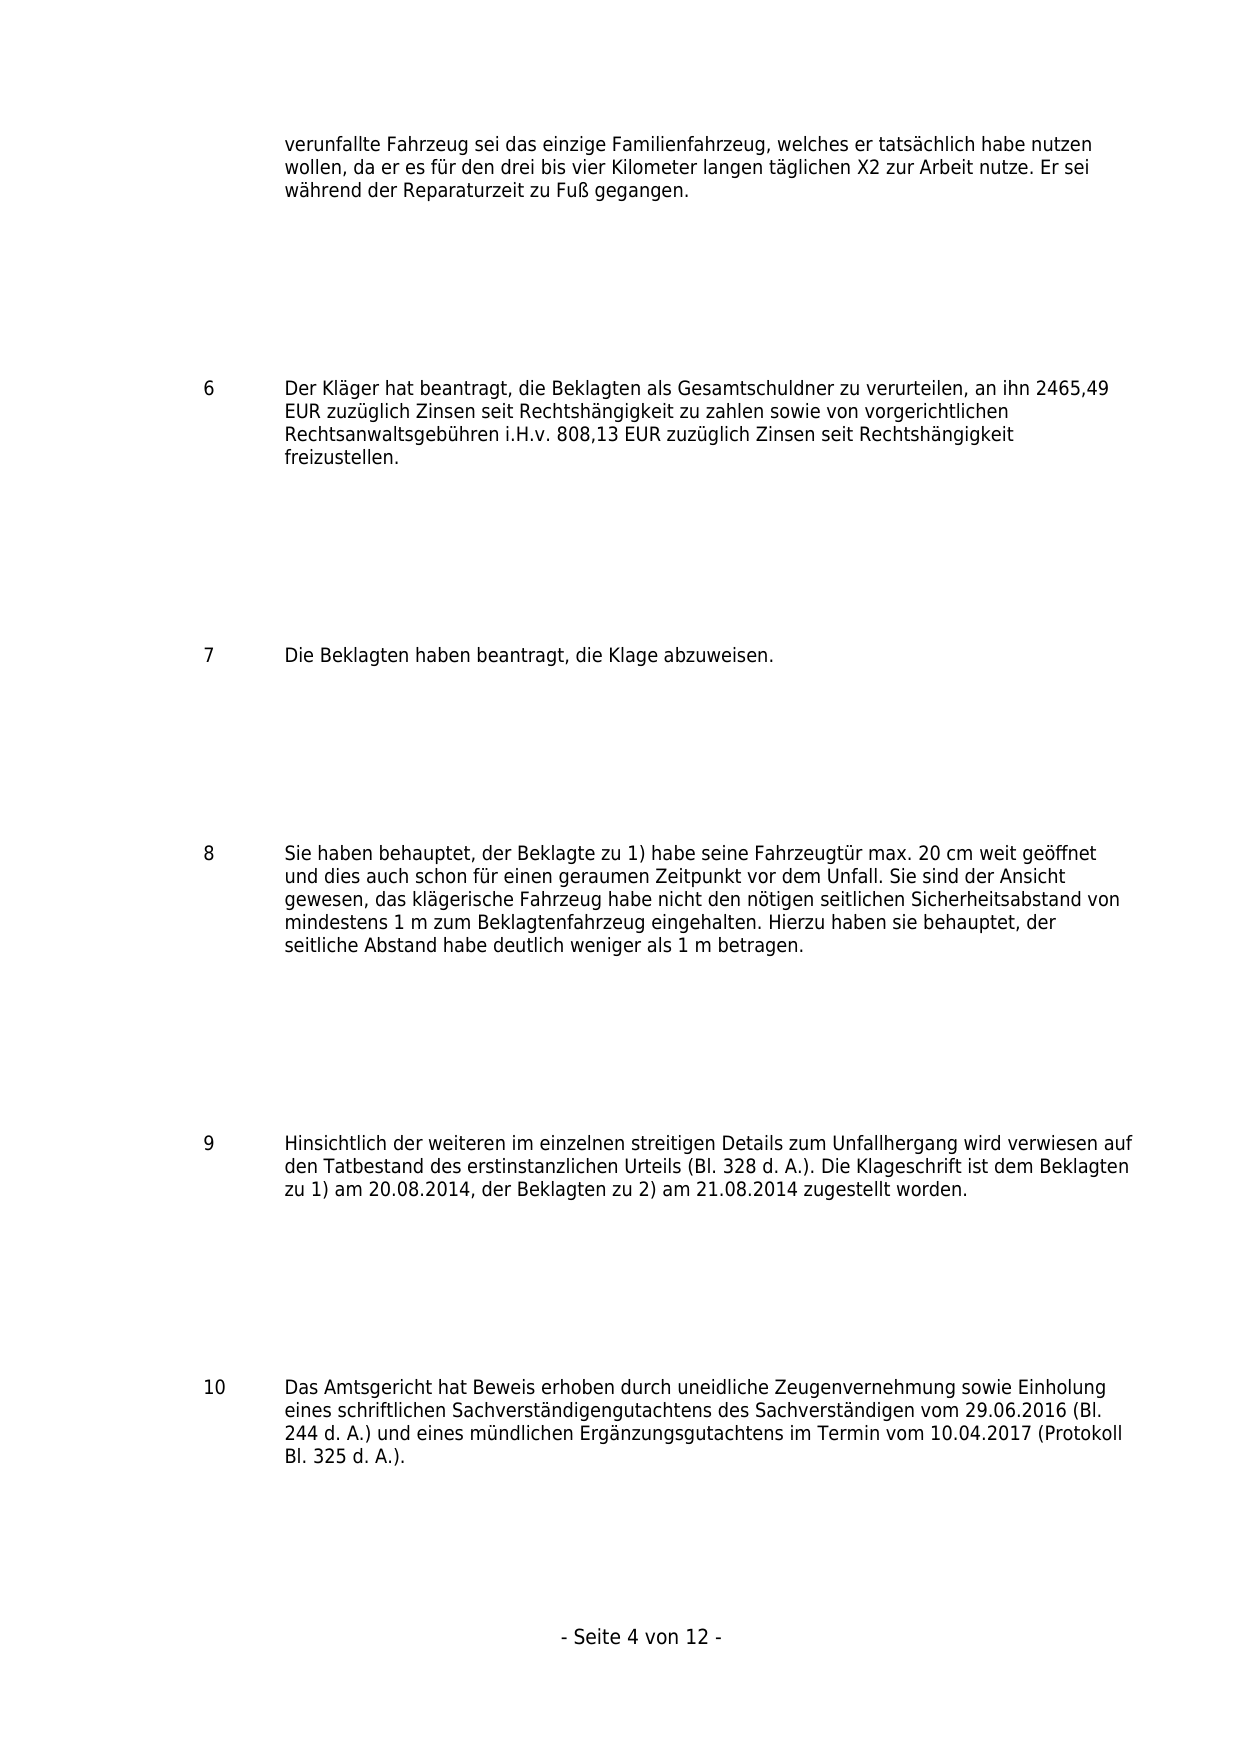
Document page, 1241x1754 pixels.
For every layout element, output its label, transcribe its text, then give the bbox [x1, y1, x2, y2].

text 8 Sie haben behauptet, der Beklagte zu 1) habe seine Fahrzeugtür max. 20 cm weit geöffnet und dies auch schon für einen geraumen Zeitpunkt vor dem Unfall. Sie sind der Ansicht gewesen, das klägerische Fahrzeug habe nicht den nötigen seitlichen Sicherheitsabstand von mindestens 1 m zum Beklagtenfahrzeug eingehalten. Hierzu haben sie behauptet, der seitliche Abstand habe deutlich weniger als 1 m betragen. [203, 842, 1134, 957]
text 9 Hinsichtlich der weiteren im einzelnen streitigen Details zum Unfallhergang wird verwiesen auf den Tatbestand des erstinstanzlichen Urteils (Bl. 328 d. A.). Die Klageschrift ist dem Beklagten zu 1) am 20.08.2014, der Beklagten zu 2) am 21.08.2014 zugestellt worden. [203, 1132, 1134, 1201]
text 6 Der Kläger hat beantragt, die Beklagten als Gesamtschuldner zu verurteilen, an ihn 2465,49 EUR zuzüglich Zinsen seit Rechtshängigkeit zu zahlen sowie von vorgerichtlichen Rechtsanwaltsgebühren i.H.v. 808,13 EUR zuzüglich Zinsen seit Rechtshängigkeit freizustellen. [203, 377, 1134, 469]
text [203, 133, 1134, 202]
text 10 Das Amtsgericht hat Beweis erhoben durch uneidliche Zeugenvernehmung sowie Einholung eines schriftlichen Sachverständigengutachtens des Sachverständigen vom 29.06.2016 (Bl. 244 d. A.) und eines mündlichen Ergänzungsgutachtens im Termin vom 10.04.2017 (Protokoll Bl. 325 d. A.). [203, 1376, 1134, 1468]
text 7 Die Beklagten haben beantragt, die Klage abzuweisen. [203, 644, 1134, 667]
